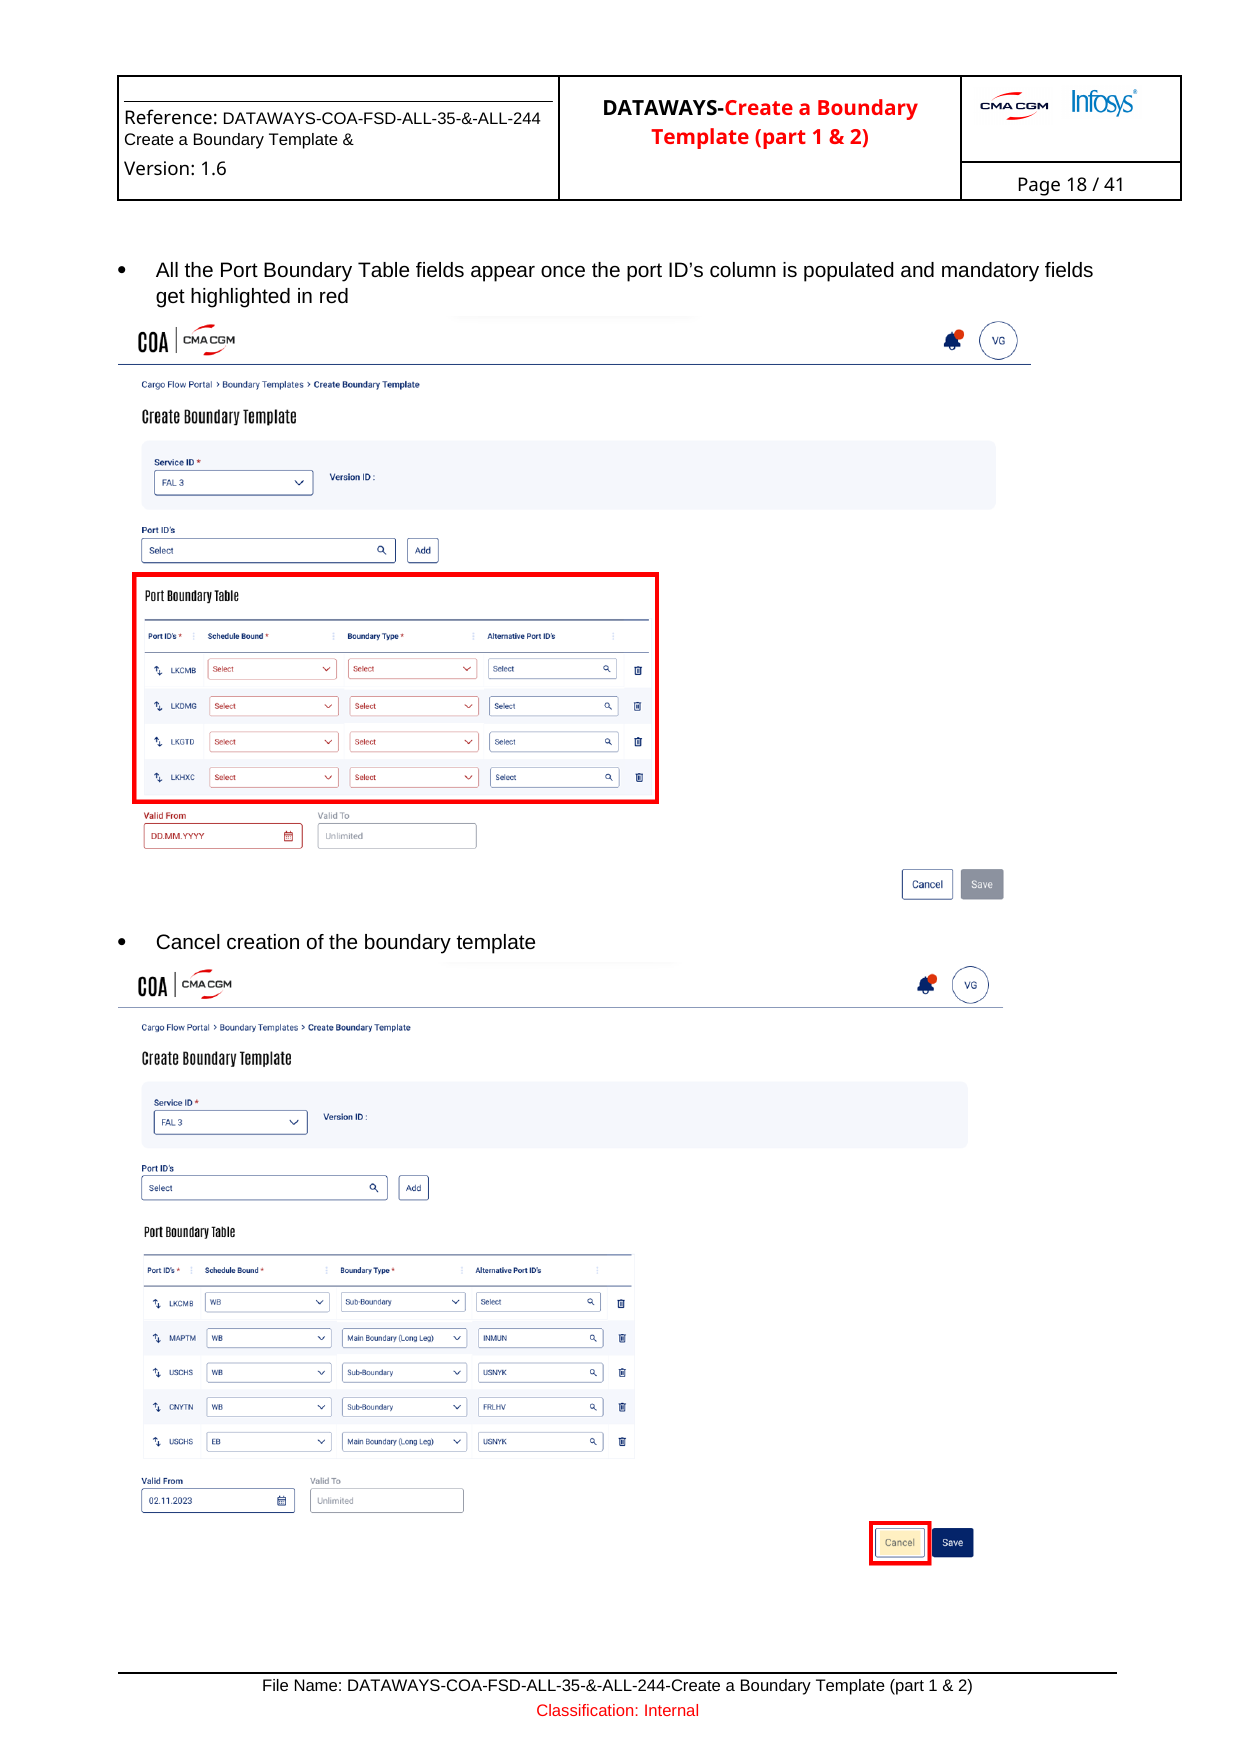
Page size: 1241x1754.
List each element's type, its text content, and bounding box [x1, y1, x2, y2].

list Cancel creation of the boundary template [118, 930, 1117, 954]
picture [1061, 85, 1143, 119]
picture [118, 962, 1004, 1589]
list All the Port Boundary Table fields appear once the port ID’s column is populated and mandatory fields get highlighted in red [118, 258, 1117, 308]
picture [118, 316, 1031, 922]
picture [973, 87, 1053, 125]
